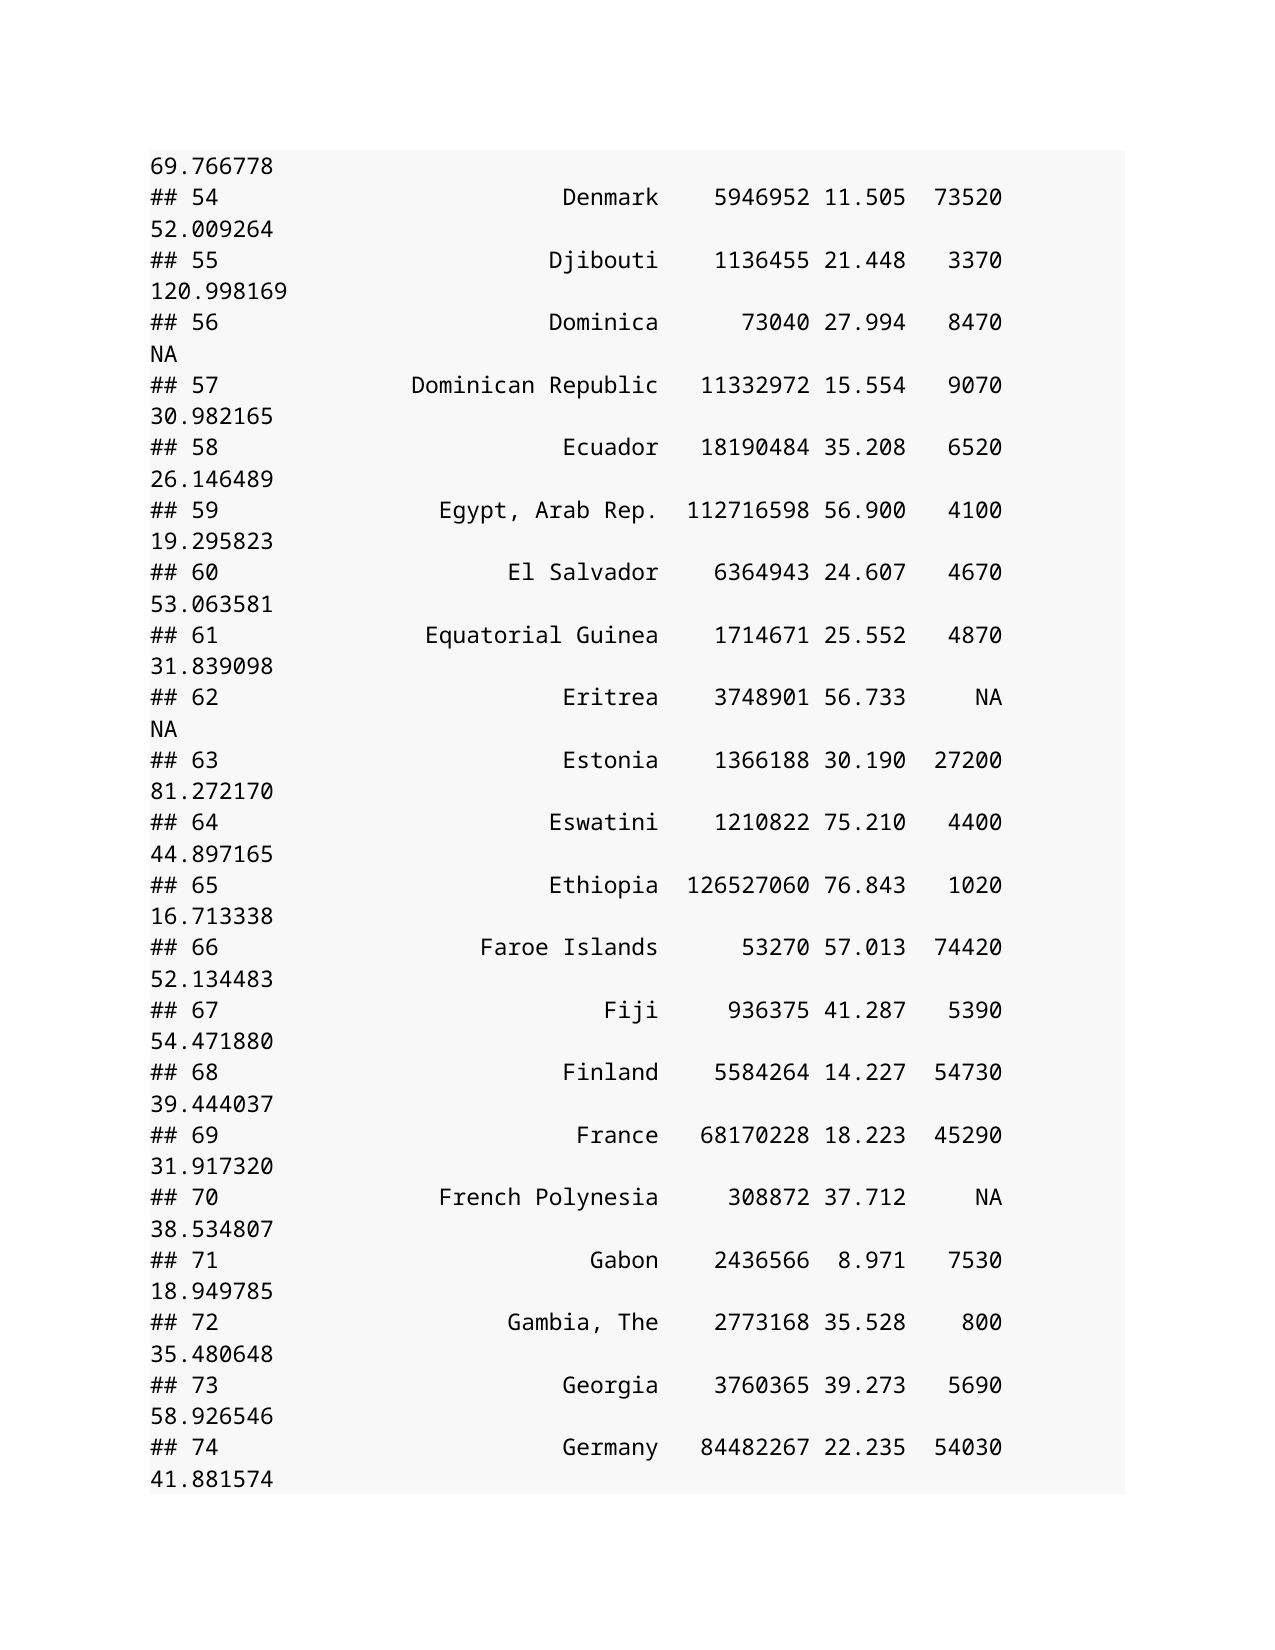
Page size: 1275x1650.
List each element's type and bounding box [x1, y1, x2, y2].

text [150, 150, 1125, 1494]
